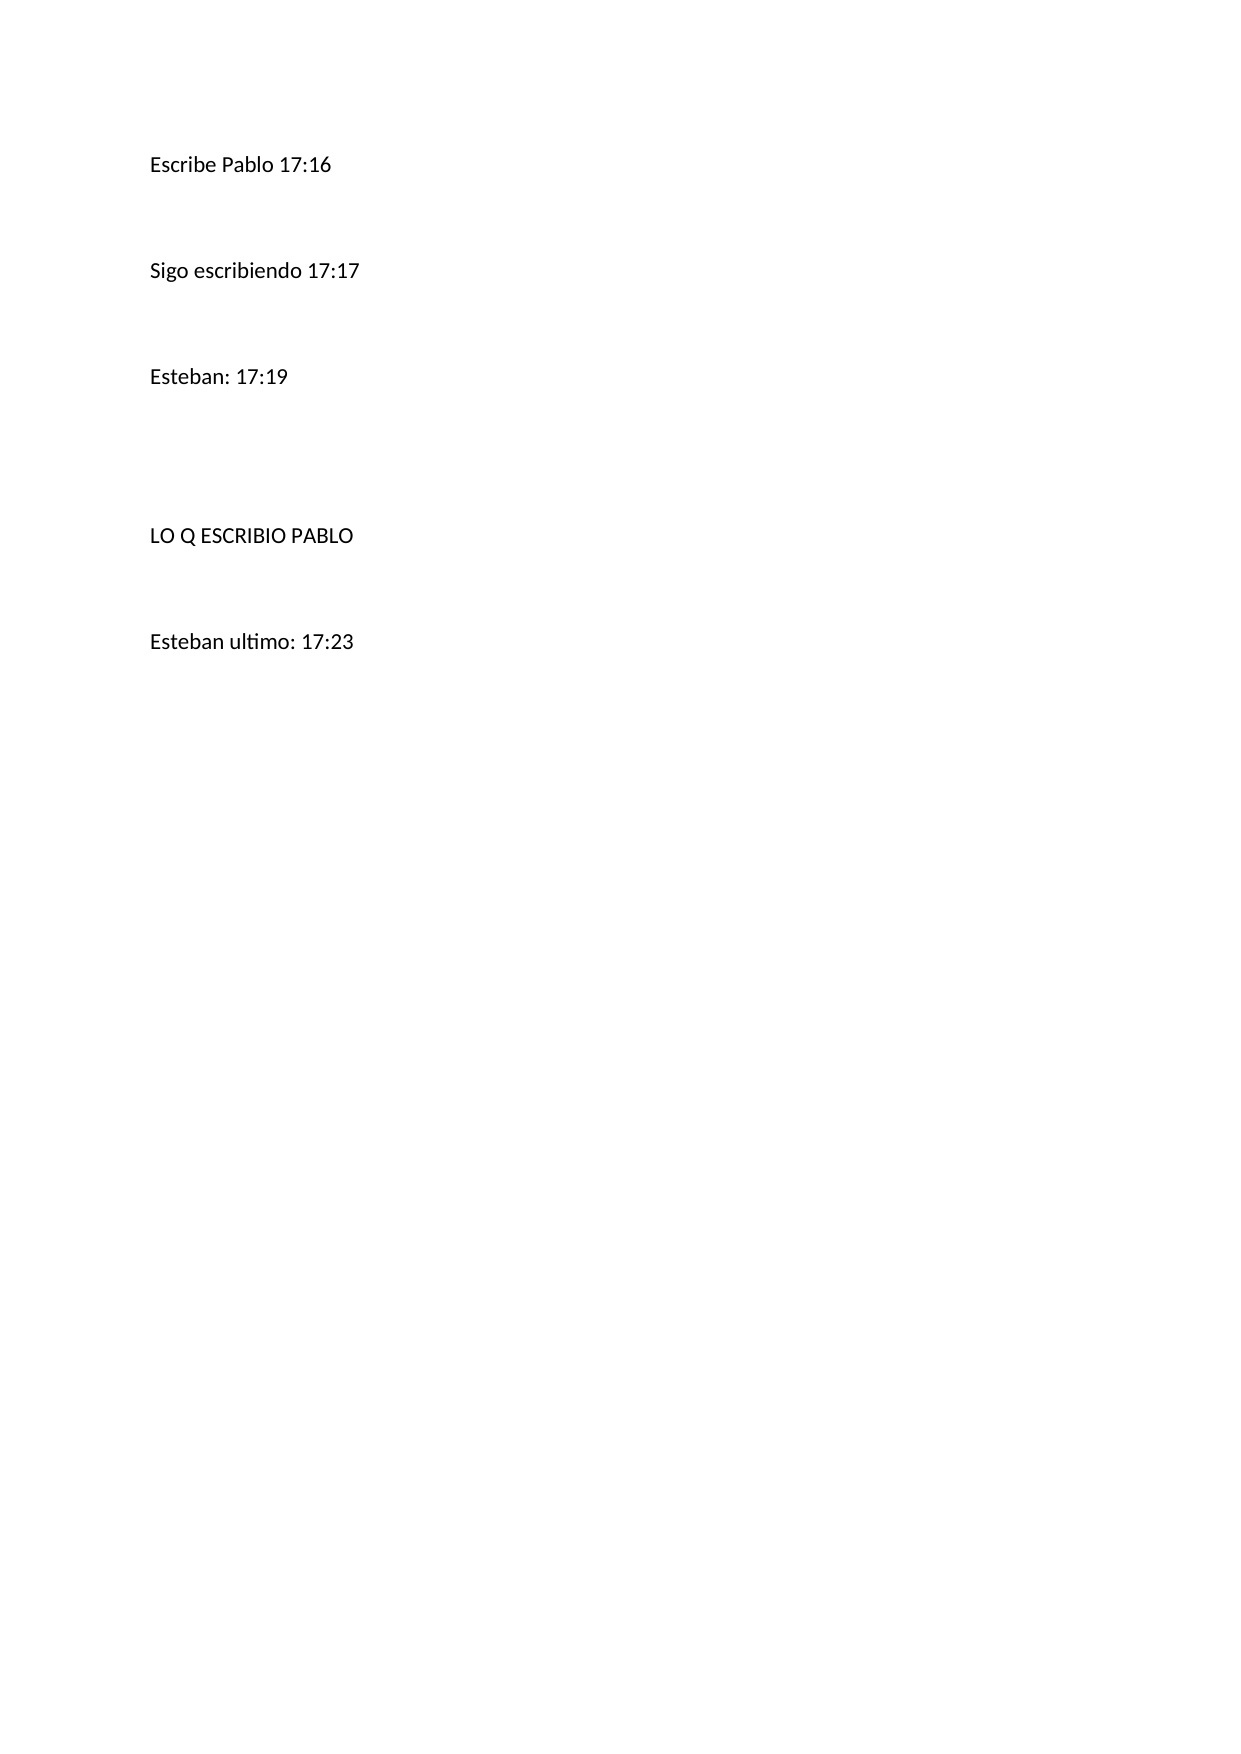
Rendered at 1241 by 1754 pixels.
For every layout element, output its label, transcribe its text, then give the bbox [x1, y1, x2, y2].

text Escribe Pablo 17:16 [150, 150, 1090, 178]
text Esteban: 17:19 [150, 362, 1090, 390]
text LO Q ESCRIBIO PABLO [150, 521, 1090, 549]
text Sigo escribiendo 17:17 [150, 256, 1090, 284]
text Esteban ultimo: 17:23 [150, 627, 1090, 655]
